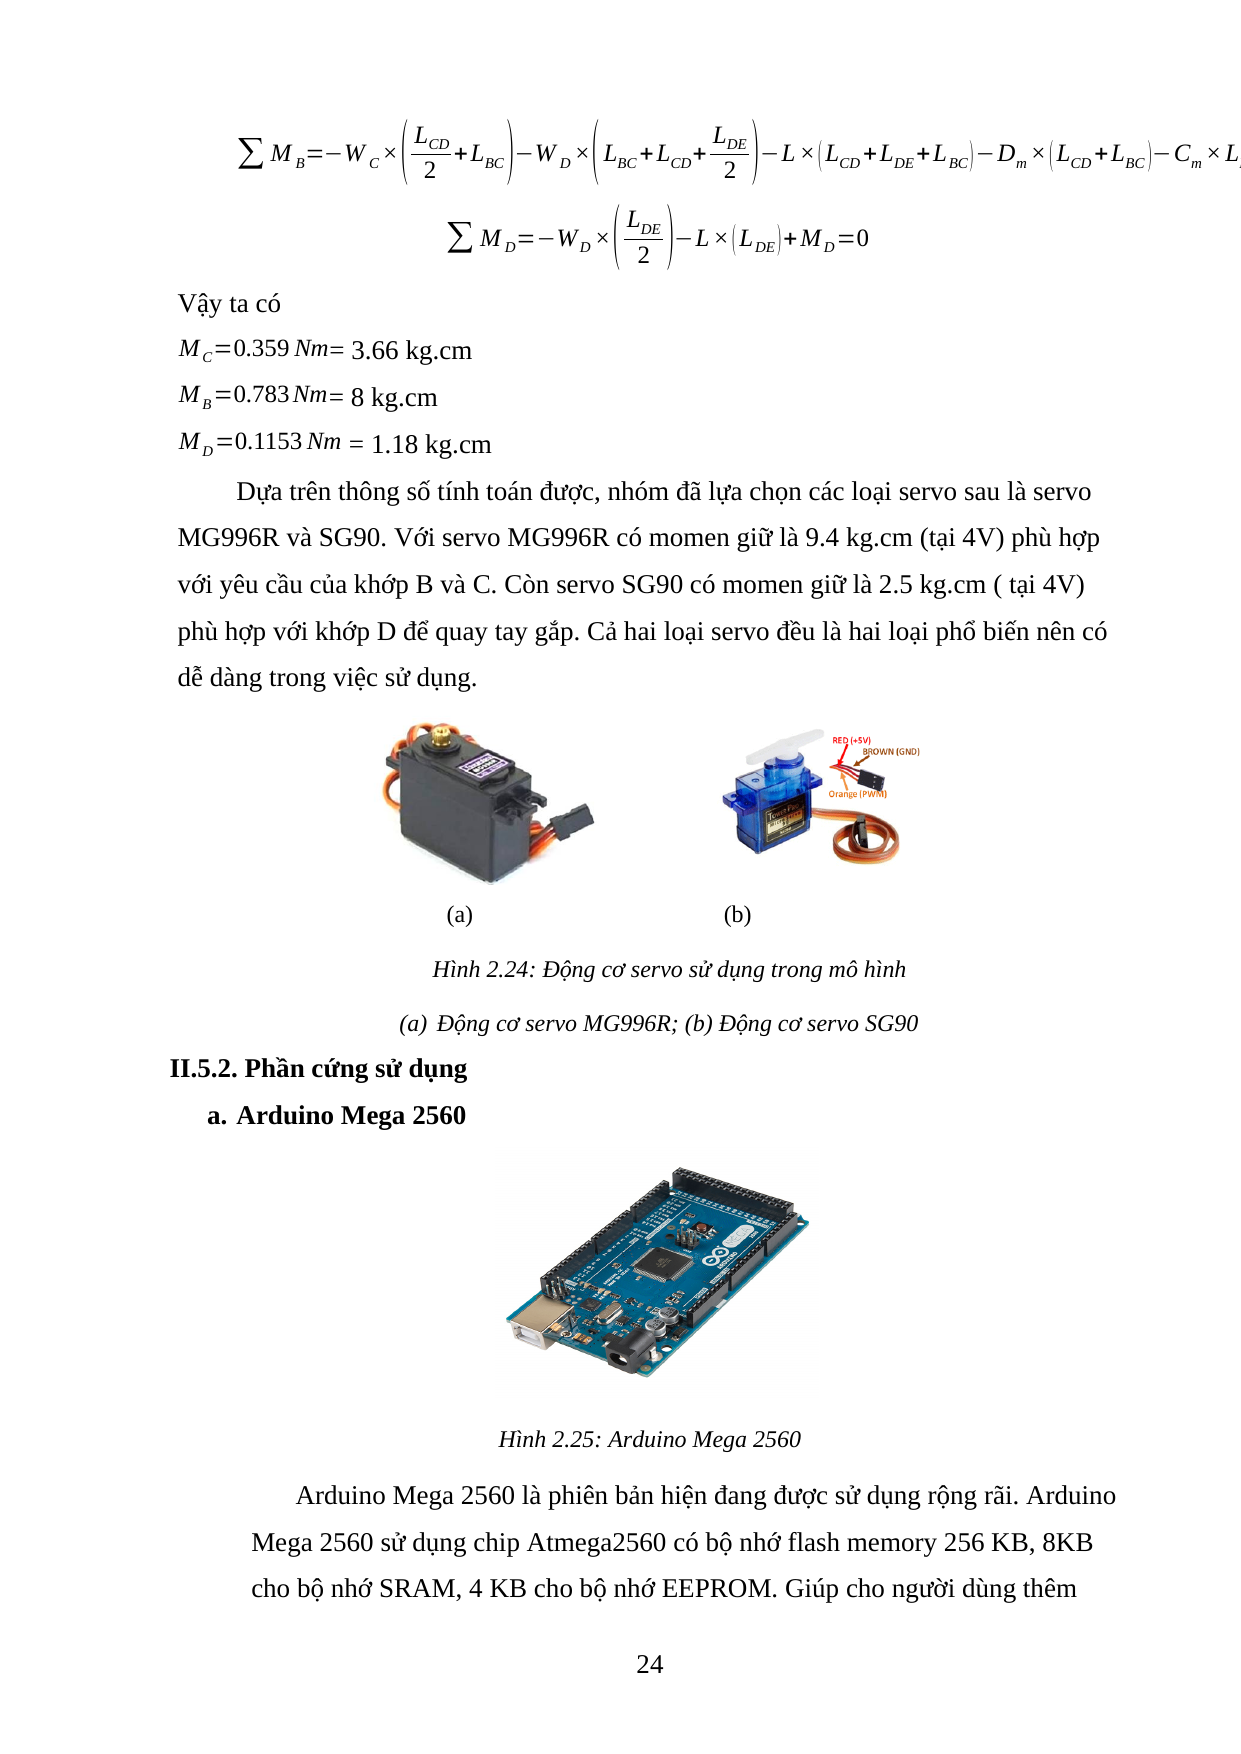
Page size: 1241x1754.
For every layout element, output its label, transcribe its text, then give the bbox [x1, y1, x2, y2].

text Dựa trên thông số tính toán được, nhóm đã lựa chọn các loại servo sau là servo MG996R và SG90. Với servo MG996R có momen giữ là 9.4 kg.cm (tại 4V) phù hợp với yêu cầu của khớp B và C. Còn servo SG90 có momen giữ là 2.5 kg.cm ( tại 4V) phù hợp với khớp D để quay tay gắp. Cả hai loại servo đều là hai loại phổ biến nên có dễ dàng trong việc sử dụng. [177, 475, 1122, 693]
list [251, 1479, 1122, 1604]
picture [495, 1145, 819, 1398]
text = 1.18 kg.cm [118, 428, 1122, 459]
table_cell (b) [620, 900, 1114, 943]
table_cell Hình 2.24: Động cơ servo sử dụng trong mô hình Động cơ servo MG996R; (b) Động cơ servo SG90 [166, 943, 1114, 1052]
picture [368, 708, 610, 885]
list Phần cứng sử dụng [169, 1052, 1122, 1084]
text Hình 2.25: Arduino Mega 2560 [118, 1425, 1122, 1453]
table_header [620, 708, 1114, 900]
text = 3.66 kg.cm [118, 334, 1122, 366]
list Arduino Mega 2560 [207, 1099, 1122, 1130]
text Vậy ta có [118, 288, 1122, 319]
picture [706, 708, 929, 872]
table_cell (a) [166, 900, 620, 943]
text = 8 kg.cm [118, 381, 1122, 412]
table_header [166, 708, 620, 900]
